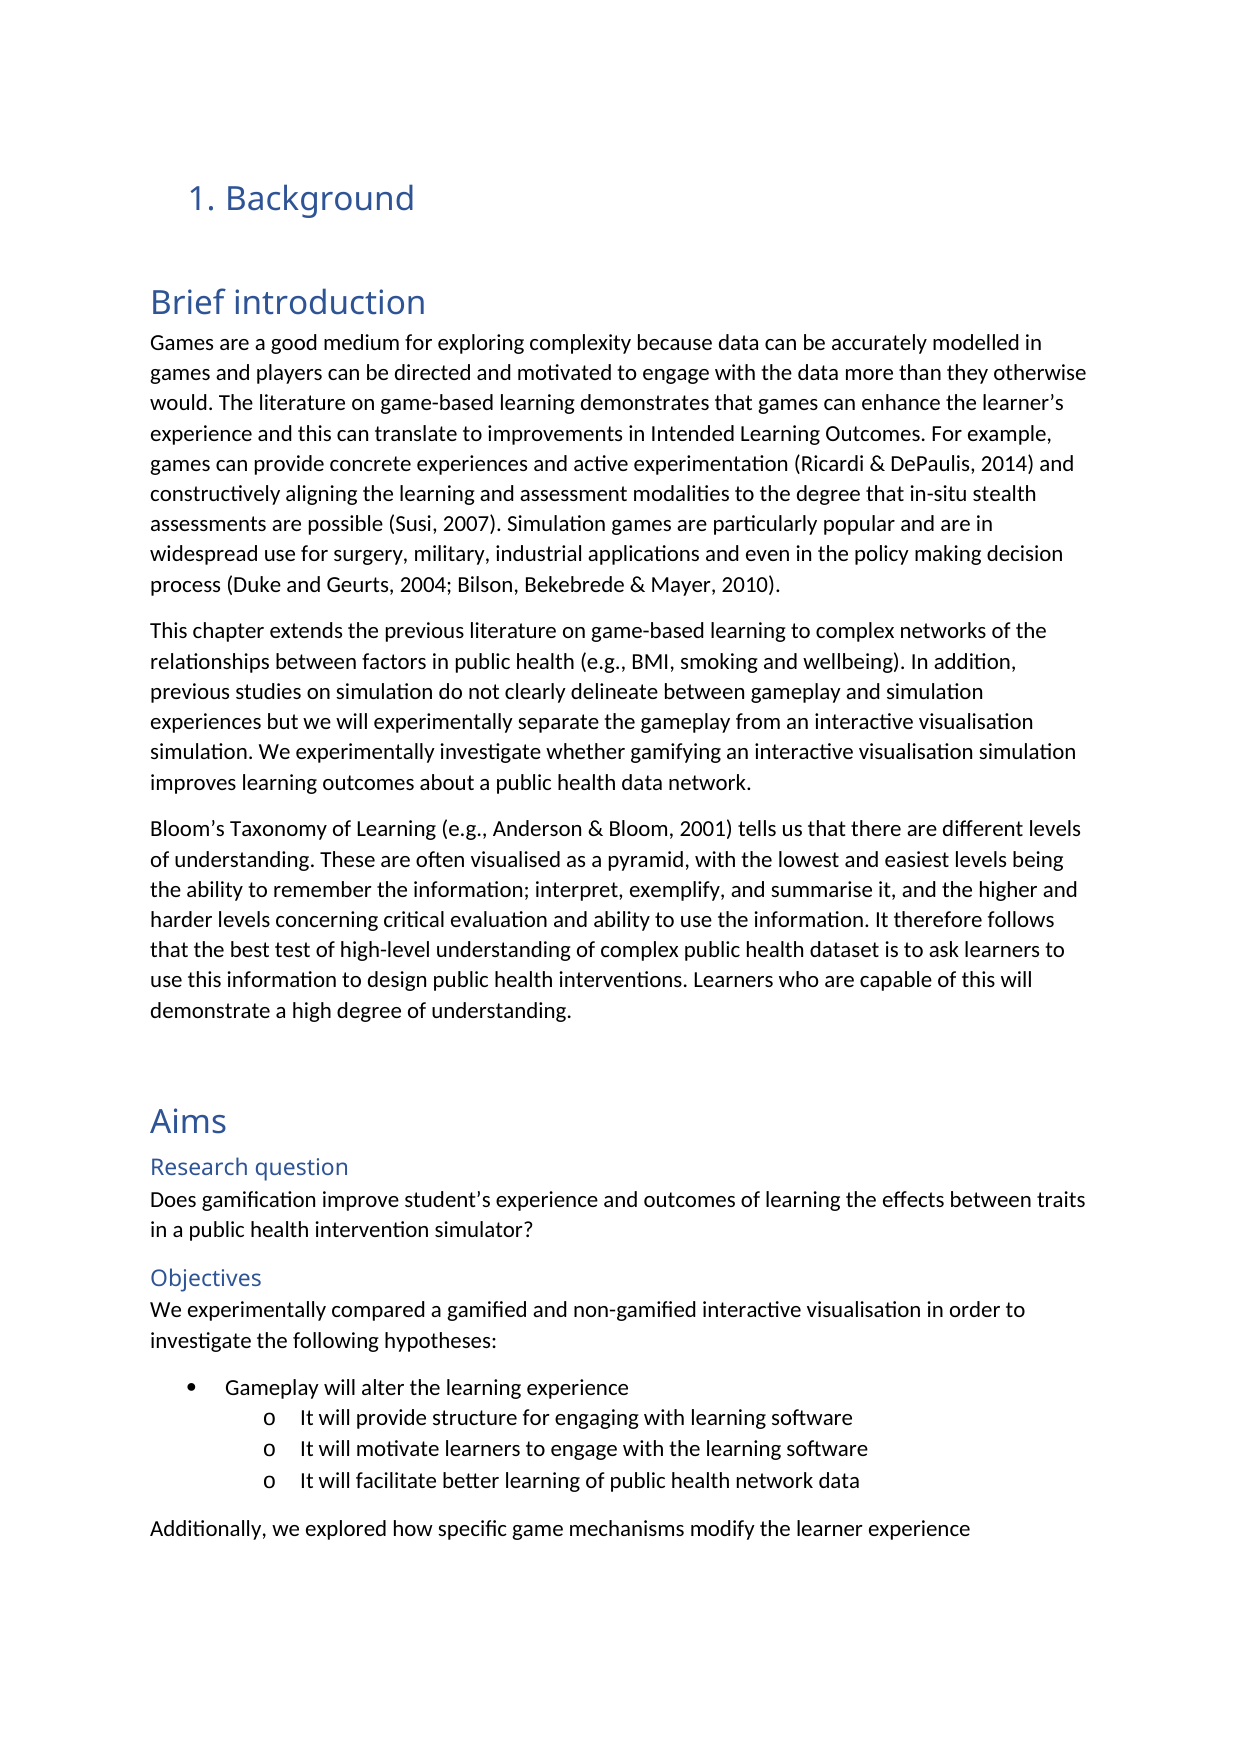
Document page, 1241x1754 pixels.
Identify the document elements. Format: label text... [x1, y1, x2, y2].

text We experimentally compared a gamified and non-gamified interactive visualisation in order to investigate the following hypotheses: [150, 1296, 1090, 1354]
subtitle Background [187, 175, 1090, 220]
text Additionally, we explored how specific game mechanisms modify the learner experience [150, 1514, 1090, 1542]
subtitle Aims [150, 1098, 1090, 1143]
list It will provide structure for engaging with learning software [262, 1403, 1090, 1432]
text This chapter extends the previous literature on game-based learning to complex networks of the relationships between factors in public health (e.g., BMI, smoking and wellbeing). In addition, previous studies on simulation do not clearly delineate between gameplay and simulation experiences but we will experimentally separate the gameplay from an interactive visualisation simulation. We experimentally investigate whether gamifying an interactive visualisation simulation improves learning outcomes about a public health data network. [150, 617, 1090, 796]
subtitle Brief introduction [150, 279, 1090, 324]
list It will motivate learners to engage with the learning software [262, 1434, 1090, 1463]
subtitle Objectives [150, 1262, 1090, 1293]
text Does gamification improve student’s experience and outcomes of learning the effects between traits in a public health intervention simulator? [150, 1185, 1090, 1243]
text Games are a good medium for exploring complexity because data can be accurately modelled in games and players can be directed and motivated to engage with the data more than they otherwise would. The literature on game-based learning demonstrates that games can enhance the learner’s experience and this can translate to improvements in Intended Learning Outcomes. For example, games can provide concrete experiences and active experimentation (Ricardi & DePaulis, 2014) and constructively aligning the learning and assessment modalities to the degree that in-situ stealth assessments are possible (Susi, 2007). Simulation games are particularly popular and are in widespread use for surgery, military, industrial applications and even in the policy making decision process (Duke and Geurts, 2004; Bilson, Bekebrede & Mayer, 2010). [150, 328, 1090, 598]
list Gameplay will alter the learning experience [187, 1373, 1090, 1401]
text Bloom’s Taxonomy of Learning (e.g., Anderson & Bloom, 2001) tells us that there are different levels of understanding. These are often visualised as a pyramid, with the lowest and easiest levels being the ability to remember the information; interpret, exemplify, and summarise it, and the higher and harder levels concerning critical evaluation and ability to use the information. It therefore follows that the best test of high-level understanding of complex public health dataset is to ask learners to use this information to design public health interventions. Learners who are capable of this will demonstrate a high degree of understanding. [150, 814, 1090, 1024]
list It will facilitate better learning of public health network data [262, 1466, 1090, 1495]
subtitle Research question [150, 1151, 1090, 1182]
